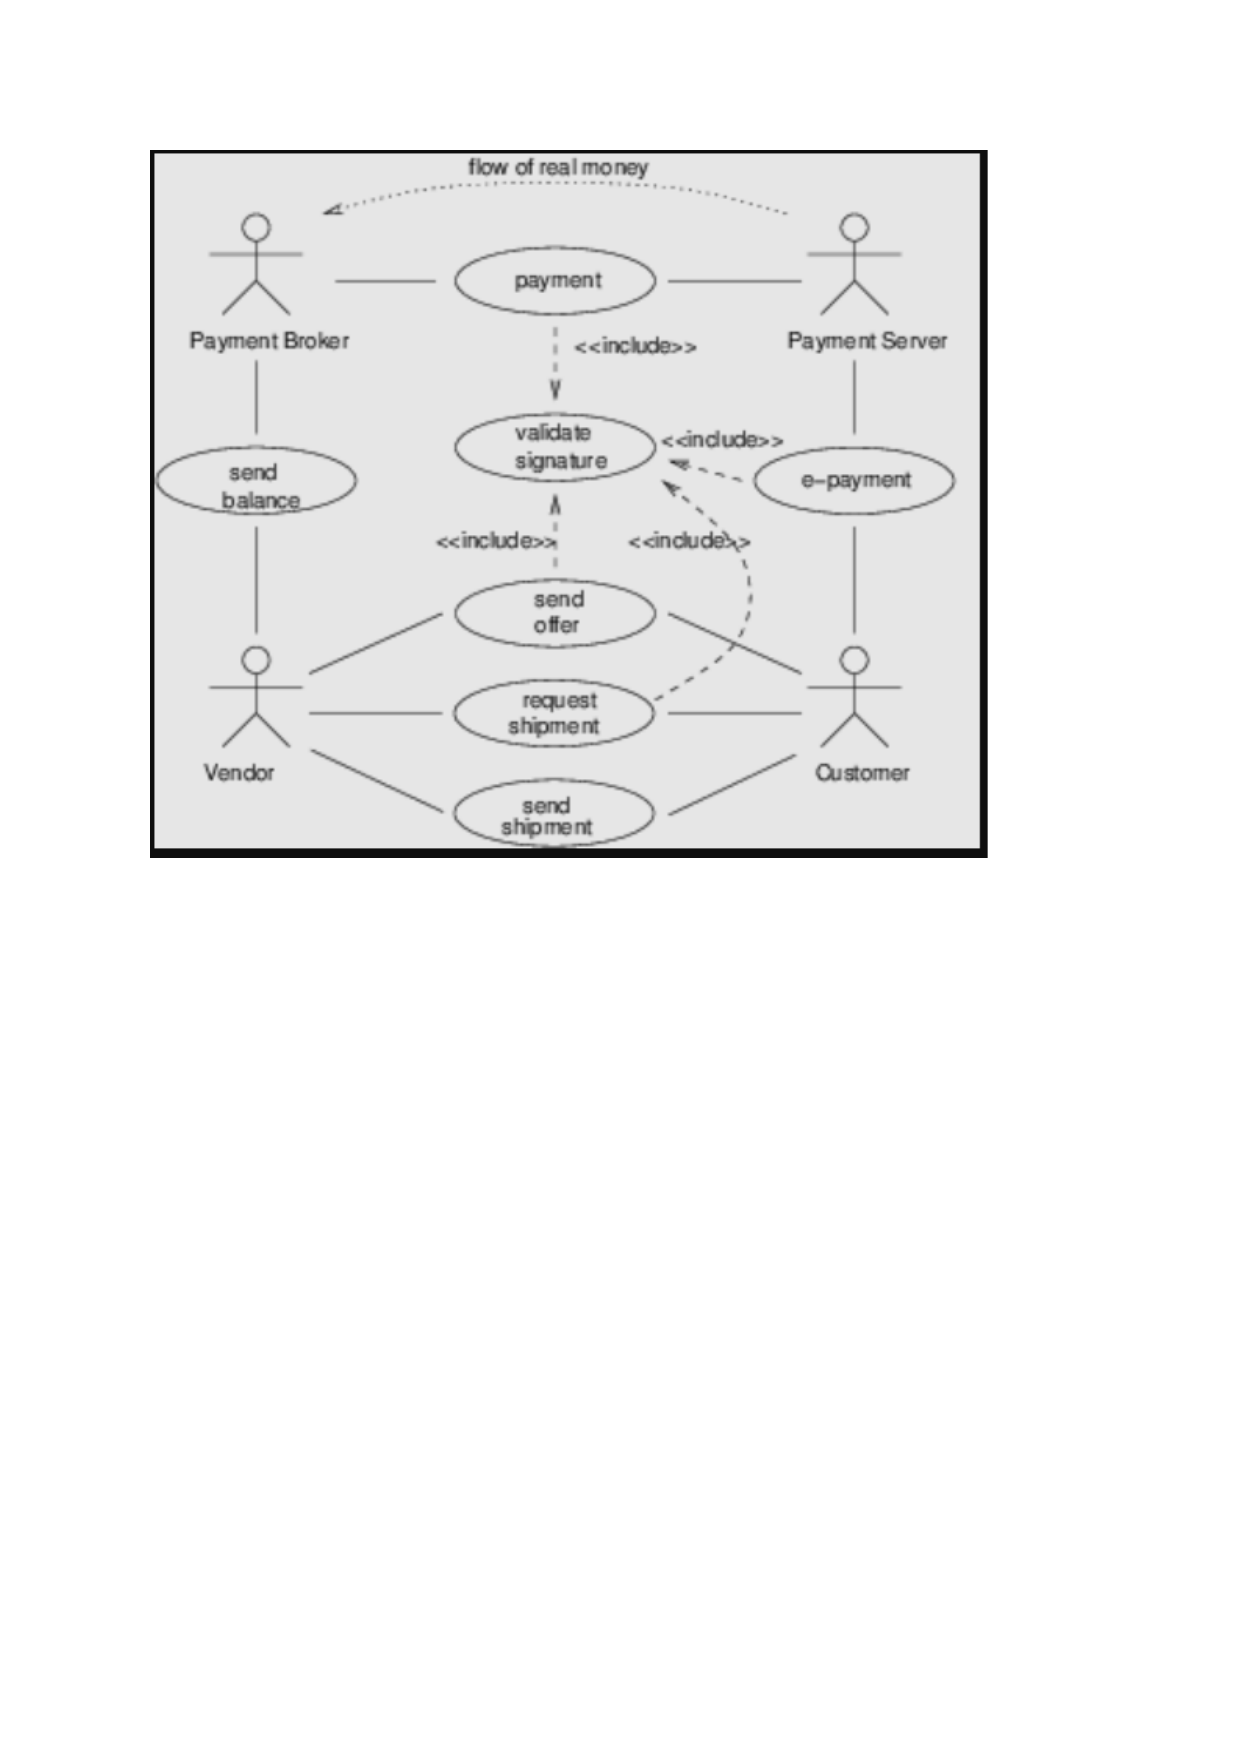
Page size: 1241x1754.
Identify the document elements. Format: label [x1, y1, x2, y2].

picture [150, 150, 988, 858]
